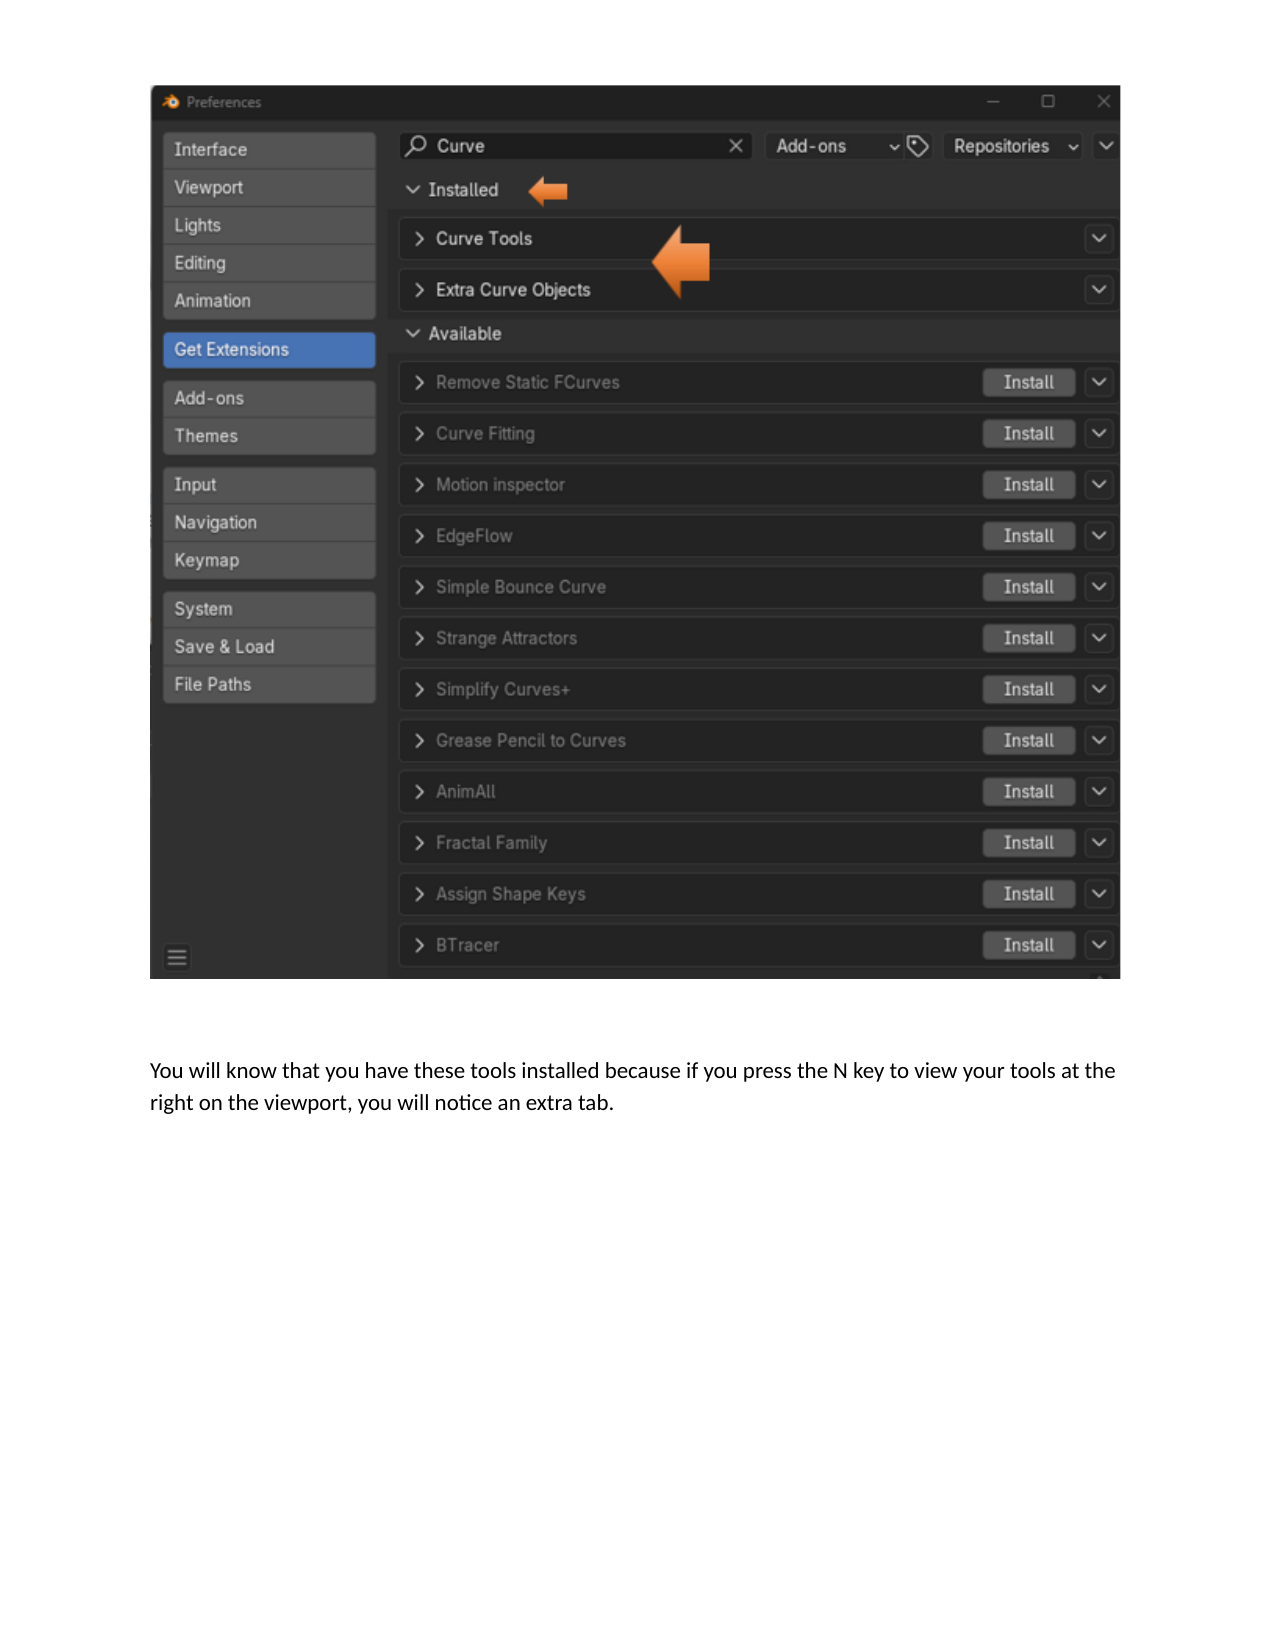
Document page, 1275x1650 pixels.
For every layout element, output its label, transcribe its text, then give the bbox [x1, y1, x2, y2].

text You will know that you have these tools installed because if you press the N key to view your tools at the right on the viewport, you will notice an extra tab. [150, 1056, 1125, 1116]
picture [150, 84, 1121, 979]
